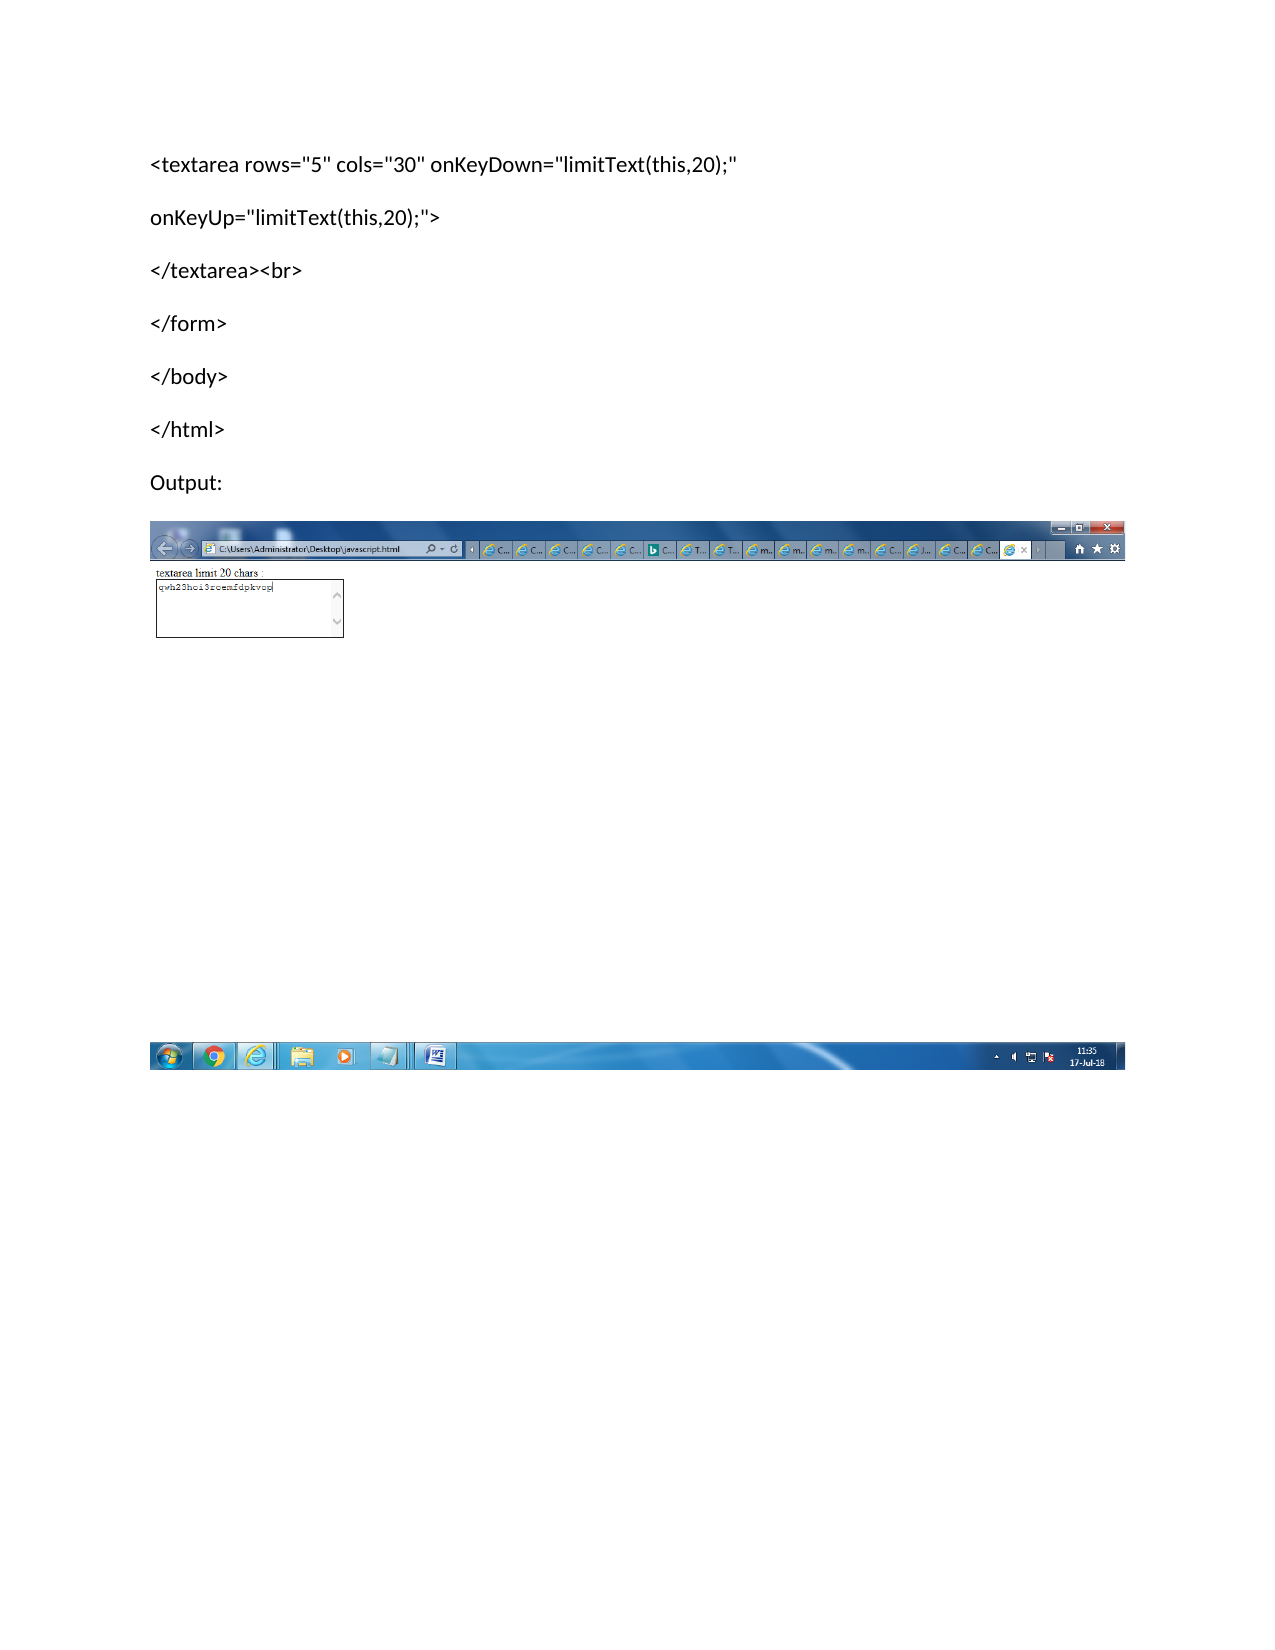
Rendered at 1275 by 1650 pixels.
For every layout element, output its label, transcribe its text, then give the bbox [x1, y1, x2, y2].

text </body> [150, 362, 1125, 390]
text Output: [150, 468, 1125, 496]
text onKeyUp="limitText(this,20);"> [150, 203, 1125, 231]
picture [150, 521, 1125, 1070]
text </textarea><br> [150, 256, 1125, 284]
text </form> [150, 309, 1125, 337]
text <textarea rows="5" cols="30" onKeyDown="limitText(this,20);" [150, 150, 1125, 178]
text </html> [150, 415, 1125, 443]
